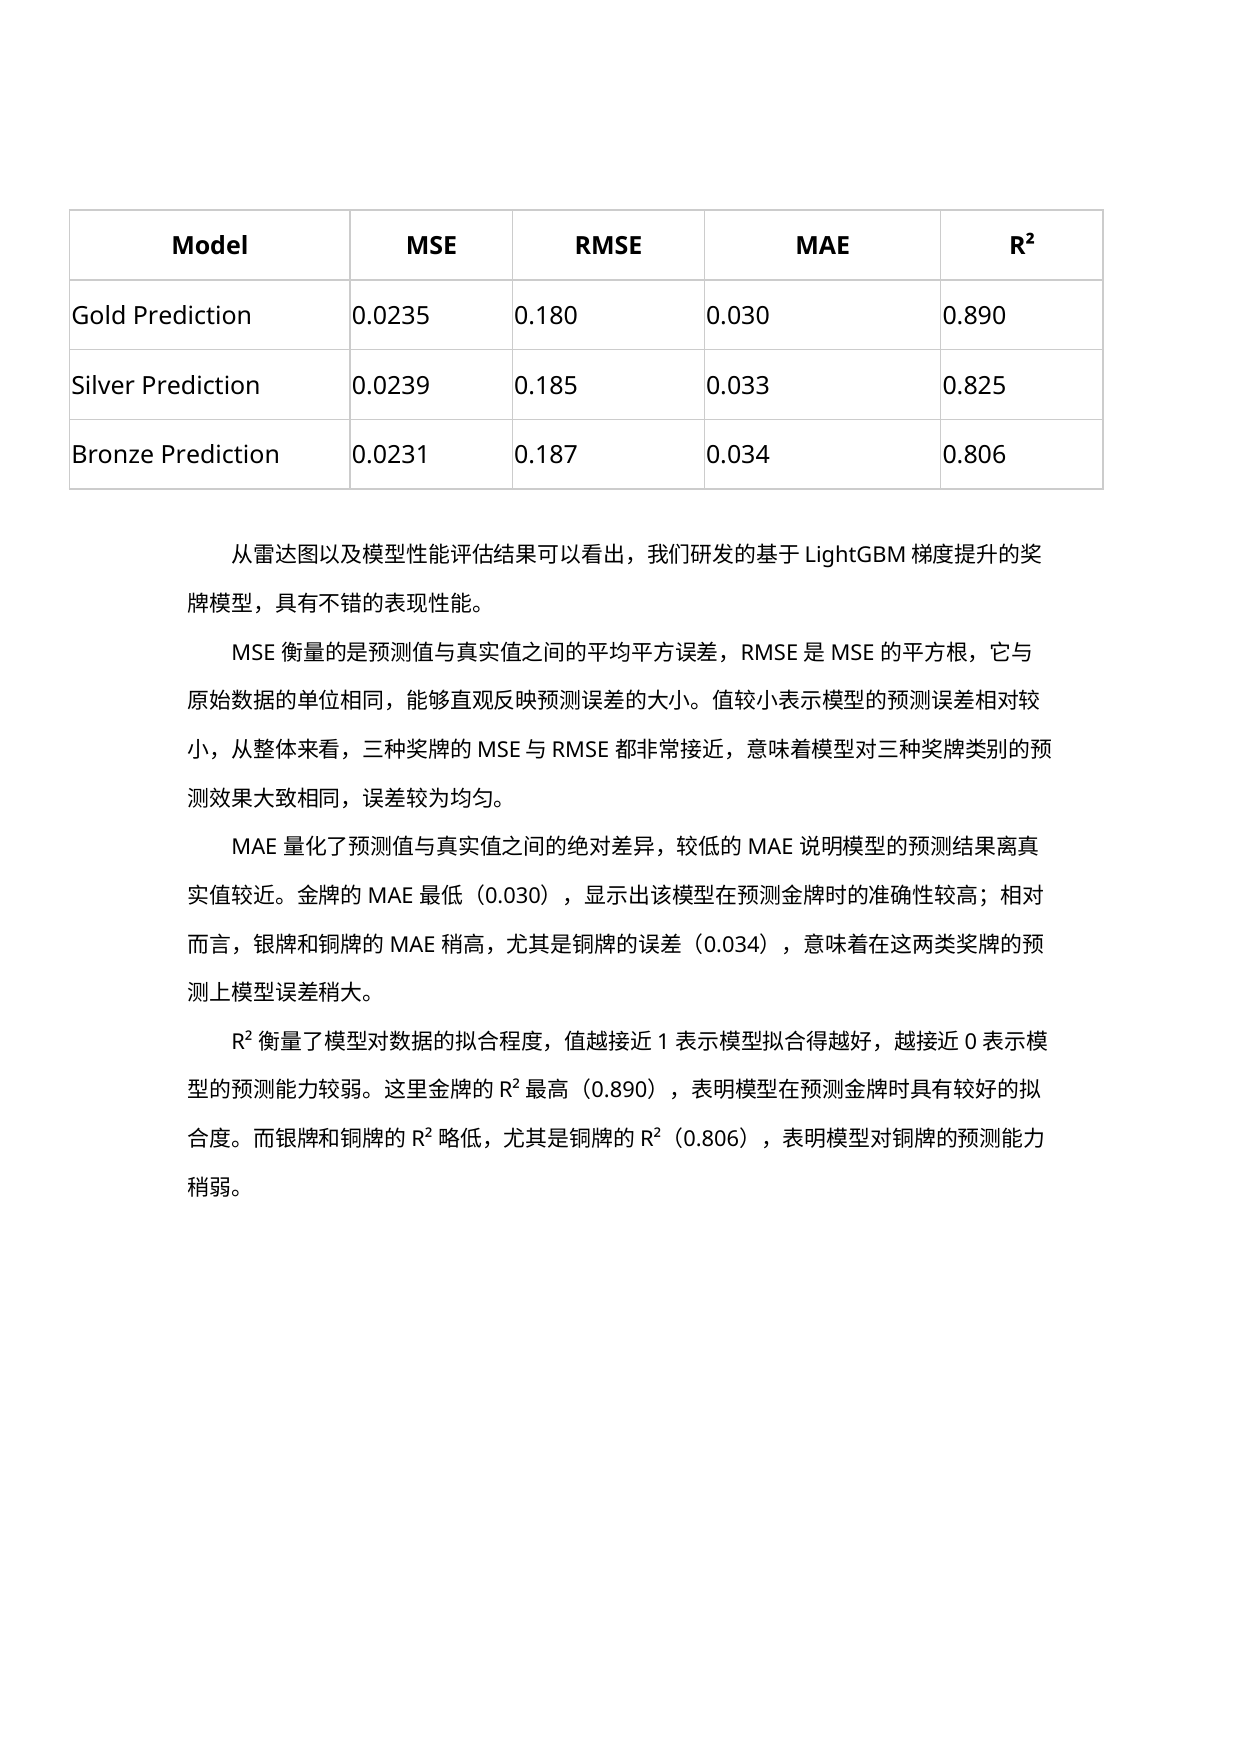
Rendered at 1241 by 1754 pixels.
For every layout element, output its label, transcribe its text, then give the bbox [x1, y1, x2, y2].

table_cell 0.0235 [351, 281, 512, 349]
table_header RMSE [513, 211, 704, 279]
table_cell 0.890 [941, 281, 1102, 349]
table_cell Silver Prediction [70, 350, 349, 418]
table_cell 0.187 [513, 420, 704, 488]
text 从雷达图以及模型性能评估结果可以看出，我们研发的基于LightGBM梯度提升的奖牌模型，具有不错的表现性能。 [187, 537, 1053, 618]
table_cell Bronze Prediction [70, 420, 349, 488]
table_cell 0.180 [513, 281, 704, 349]
table_cell 0.034 [705, 420, 940, 488]
table_cell 0.185 [513, 350, 704, 418]
table_cell 0.0239 [351, 350, 512, 418]
table_header Model [70, 211, 349, 279]
text MSE 衡量的是预测值与真实值之间的平均平方误差，RMSE 是 MSE 的平方根，它与原始数据的单位相同，能够直观反映预测误差的大小。值较小表示模型的预测误差相对较小，从整体来看，三种奖牌的 MSE与RMSE 都非常接近，意味着模型对三种奖牌类别的预测效果大致相同，误差较为均匀。 [187, 634, 1053, 813]
table_cell 0.030 [705, 281, 940, 349]
table_header R² [941, 211, 1102, 279]
table_cell 0.806 [941, 420, 1102, 488]
table_cell 0.0231 [351, 420, 512, 488]
table_header MSE [351, 211, 512, 279]
table_cell Gold Prediction [70, 281, 349, 349]
text MAE 量化了预测值与真实值之间的绝对差异，较低的 MAE 说明模型的预测结果离真实值较近。金牌的 MAE 最低（0.030），显示出该模型在预测金牌时的准确性较高；相对而言，银牌和铜牌的 MAE 稍高，尤其是铜牌的误差（0.034），意味着在这两类奖牌的预测上模型误差稍大。 [187, 829, 1053, 1007]
table_header MAE [705, 211, 940, 279]
text R² 衡量了模型对数据的拟合程度，值越接近 1 表示模型拟合得越好，越接近 0 表示模型的预测能力较弱。这里金牌的 R² 最高（0.890），表明模型在预测金牌时具有较好的拟合度。而银牌和铜牌的 R² 略低，尤其是铜牌的 R²（0.806），表明模型对铜牌的预测能力稍弱。 [187, 1023, 1053, 1202]
table_cell 0.825 [941, 350, 1102, 418]
table_cell 0.033 [705, 350, 940, 418]
